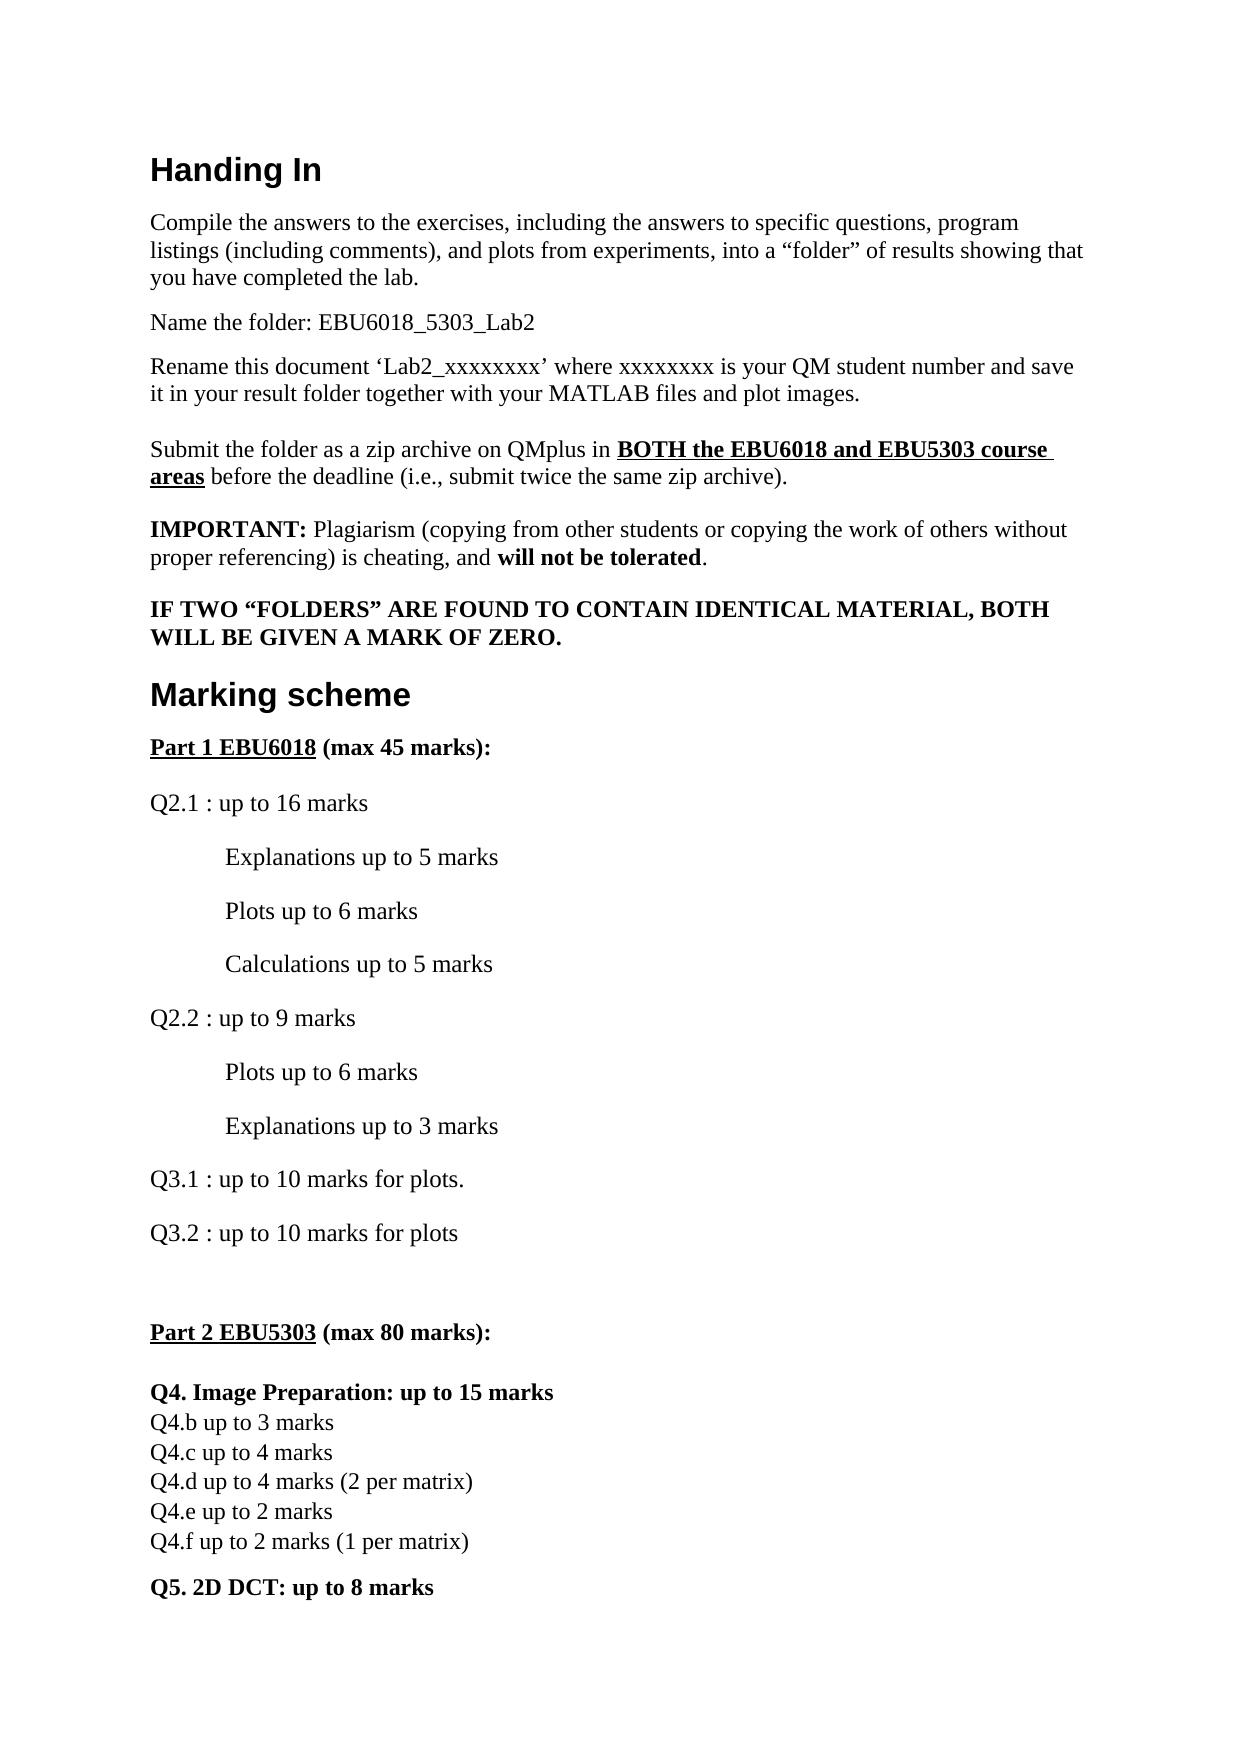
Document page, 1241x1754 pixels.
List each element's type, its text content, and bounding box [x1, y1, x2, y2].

text Q4.c up to 4 marks [150, 1438, 1090, 1465]
text Q3.1 : up to 10 marks for plots. [150, 1164, 1090, 1193]
text Marking scheme [150, 675, 1090, 714]
text Plots up to 6 marks [150, 1057, 1090, 1086]
text Q5. 2D DCT: up to 8 marks [150, 1573, 1090, 1601]
text Submit the folder as a zip archive on QMplus in BOTH the EBU6018 and EBU5303 course areas before the deadline (i.e., submit twice the same zip archive). [150, 435, 1090, 490]
text IF TWO “FOLDERS” ARE FOUND TO CONTAIN IDENTICAL MATERIAL, BOTH WILL BE GIVEN A MARK OF ZERO. [150, 595, 1090, 650]
text Q4. Image Preparation: up to 15 marks [150, 1378, 1090, 1406]
text Part 2 EBU5303 (max 80 marks): [150, 1318, 1090, 1346]
text Q2.2 : up to 9 marks [150, 1003, 1090, 1032]
text Q4.b up to 3 marks [150, 1408, 1090, 1435]
text Rename this document ‘Lab2_xxxxxxxx’ where xxxxxxxx is your QM student number and save it in your result folder together with your MATLAB files and plot images. [150, 352, 1090, 407]
text IMPORTANT: Plagiarism (copying from other students or copying the work of others without proper referencing) is cheating, and will not be tolerated. [150, 515, 1090, 570]
text Q4.f up to 2 marks (1 per matrix) [150, 1527, 1090, 1554]
text Q4.e up to 2 marks [150, 1497, 1090, 1525]
text Part 1 EBU6018 (max 45 marks): [150, 733, 1090, 761]
text Q2.1 : up to 16 marks [150, 788, 1090, 817]
text Explanations up to 3 marks [150, 1111, 1090, 1139]
text Calculations up to 5 marks [150, 949, 1090, 978]
text Explanations up to 5 marks [150, 842, 1090, 871]
text Handing In [150, 150, 1090, 188]
text Q3.2 : up to 10 marks for plots [150, 1218, 1090, 1247]
text Q4.d up to 4 marks (2 per matrix) [150, 1467, 1090, 1495]
text Plots up to 6 marks [150, 896, 1090, 924]
text Name the folder: EBU6018_5303_Lab2 [150, 308, 1090, 335]
text Compile the answers to the exercises, including the answers to specific questions, program listings (including comments), and plots from experiments, into a “folder” of results showing that you have completed the lab. [150, 208, 1090, 291]
